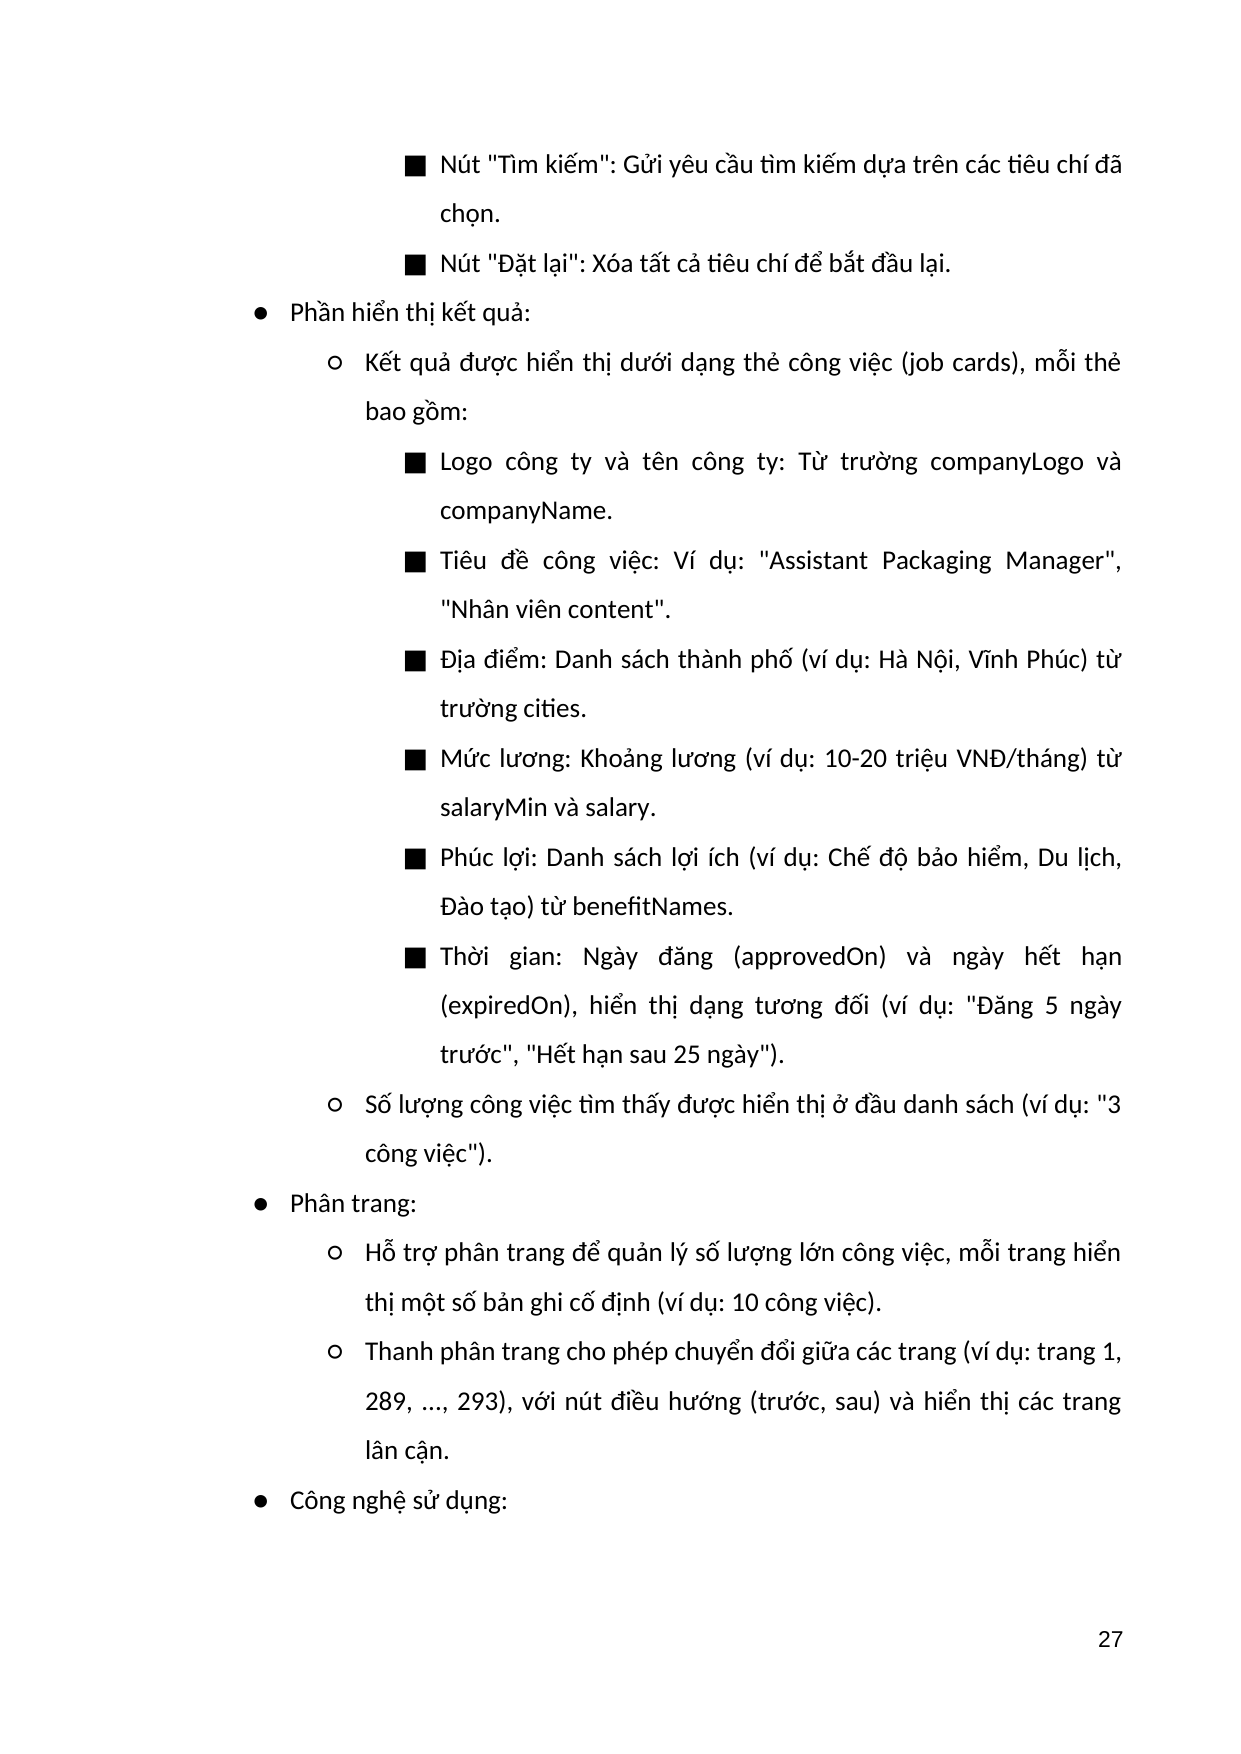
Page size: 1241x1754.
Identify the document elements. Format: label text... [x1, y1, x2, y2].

list Tiêu đề công việc: Ví dụ: "Assistant Packaging Manager", "Nhân viên content". [402, 543, 1123, 625]
list Kết quả được hiển thị dưới dạng thẻ công việc (job cards), mỗi thẻ bao gồm: [327, 345, 1123, 427]
list Địa điểm: Danh sách thành phố (ví dụ: Hà Nội, Vĩnh Phúc) từ trường cities. [402, 642, 1123, 724]
list Nút "Tìm kiếm": Gửi yêu cầu tìm kiếm dựa trên các tiêu chí đã chọn. [402, 147, 1123, 229]
list Nút "Đặt lại": Xóa tất cả tiêu chí để bắt đầu lại. [402, 246, 1123, 279]
list Phúc lợi: Danh sách lợi ích (ví dụ: Chế độ bảo hiểm, Du lịch, Đào tạo) từ benefitNames. [402, 840, 1123, 922]
list Hỗ trợ phân trang để quản lý số lượng lớn công việc, mỗi trang hiển thị một số bản ghi cố định (ví dụ: 10 công việc). [327, 1236, 1123, 1318]
list Thanh phân trang cho phép chuyển đổi giữa các trang (ví dụ: trang 1, 289, ..., 293), với nút điều hướng (trước, sau) và hiển thị các trang lân cận. [327, 1334, 1123, 1466]
list Mức lương: Khoảng lương (ví dụ: 10-20 triệu VNĐ/tháng) từ salaryMin và salary. [402, 741, 1123, 823]
list Phần hiển thị kết quả: [252, 295, 1123, 328]
list Công nghệ sử dụng: [252, 1483, 1123, 1516]
list Phân trang: [252, 1186, 1123, 1219]
list Thời gian: Ngày đăng (approvedOn) và ngày hết hạn (expiredOn), hiển thị dạng tương đối (ví dụ: "Đăng 5 ngày trước", "Hết hạn sau 25 ngày"). [402, 939, 1123, 1071]
list Logo công ty và tên công ty: Từ trường companyLogo và companyName. [402, 444, 1123, 526]
list Số lượng công việc tìm thấy được hiển thị ở đầu danh sách (ví dụ: "3 công việc"). [327, 1087, 1123, 1169]
